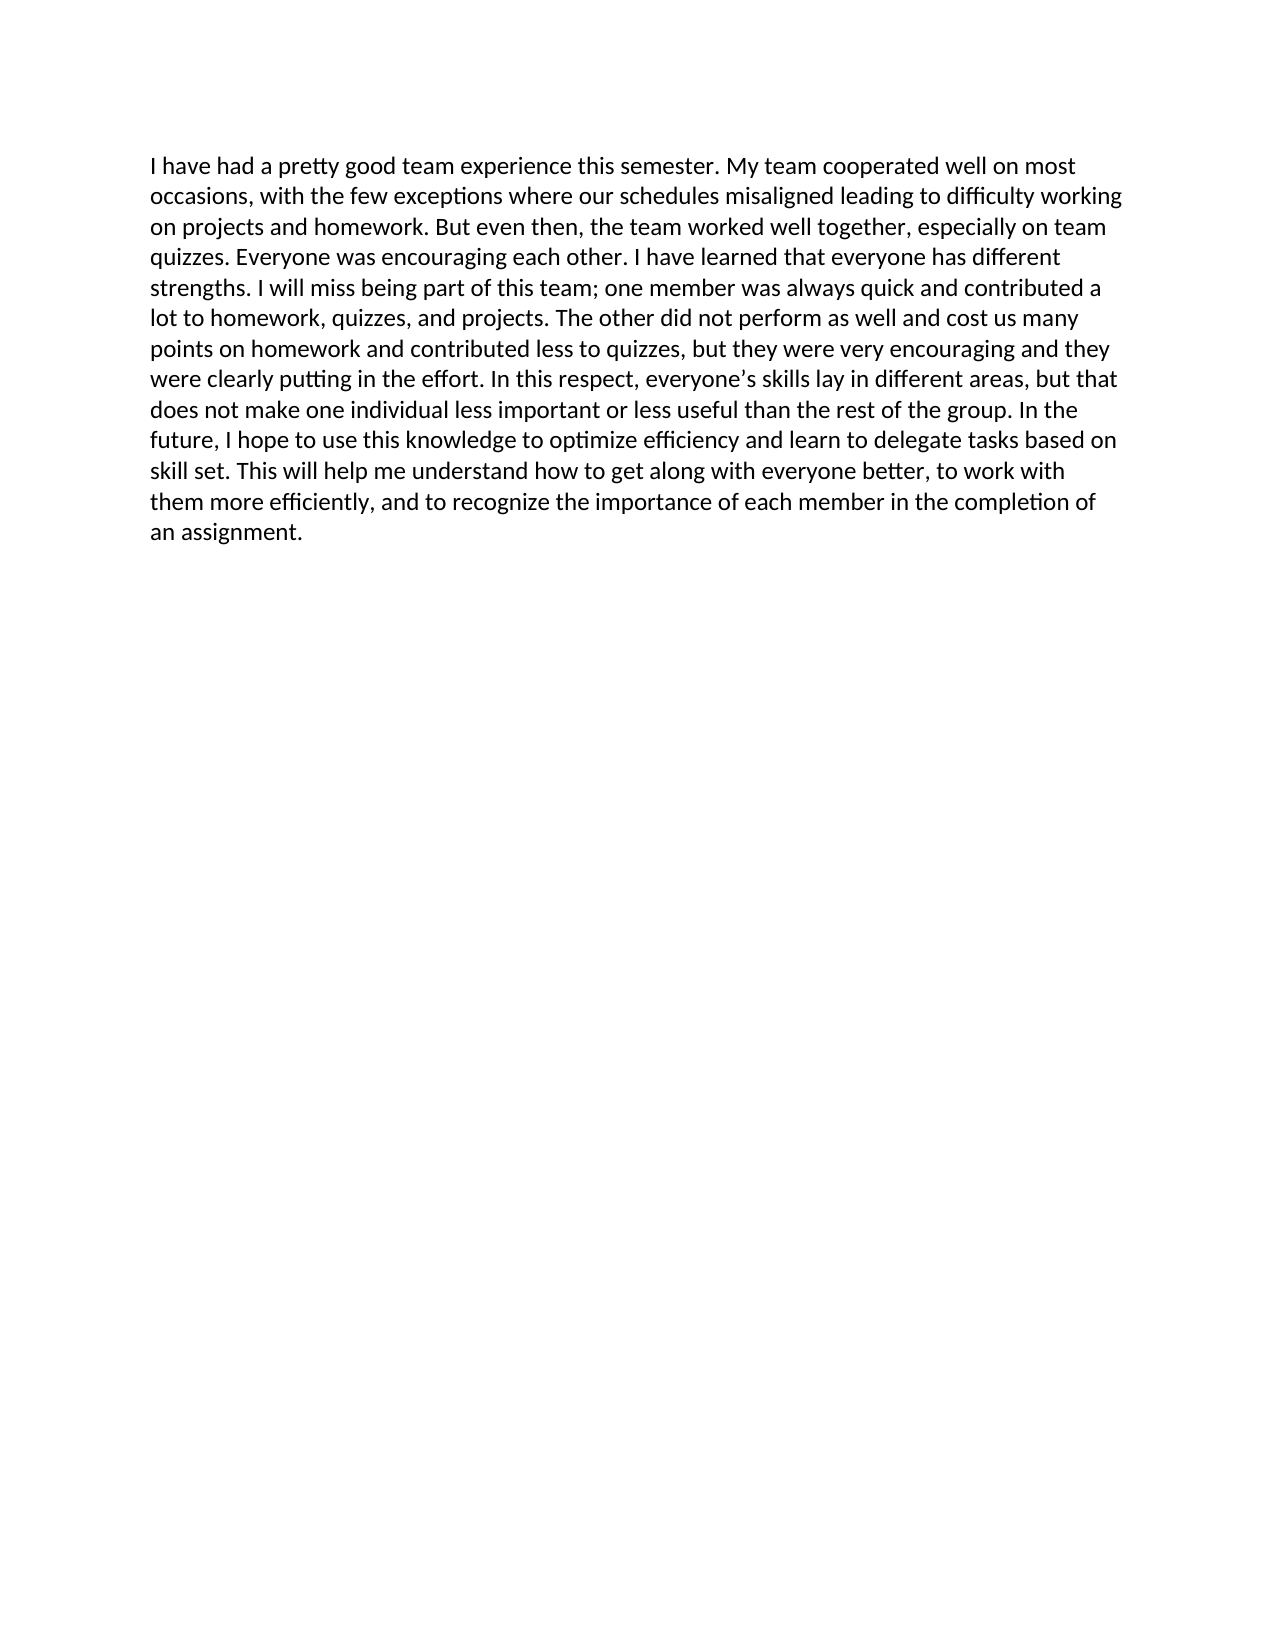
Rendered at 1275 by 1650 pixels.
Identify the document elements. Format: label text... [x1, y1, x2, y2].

text I have had a pretty good team experience this semester. My team cooperated well on most occasions, with the few exceptions where our schedules misaligned leading to difficulty working on projects and homework. But even then, the team worked well together, especially on team quizzes. Everyone was encouraging each other. I have learned that everyone has different strengths. I will miss being part of this team; one member was always quick and contributed a lot to homework, quizzes, and projects. The other did not perform as well and cost us many points on homework and contributed less to quizzes, but they were very encouraging and they were clearly putting in the effort. In this respect, everyone’s skills lay in different areas, but that does not make one individual less important or less useful than the rest of the group. In the future, I hope to use this knowledge to optimize efficiency and learn to delegate tasks based on skill set. This will help me understand how to get along with everyone better, to work with them more efficiently, and to recognize the importance of each member in the completion of an assignment. [150, 150, 1125, 547]
